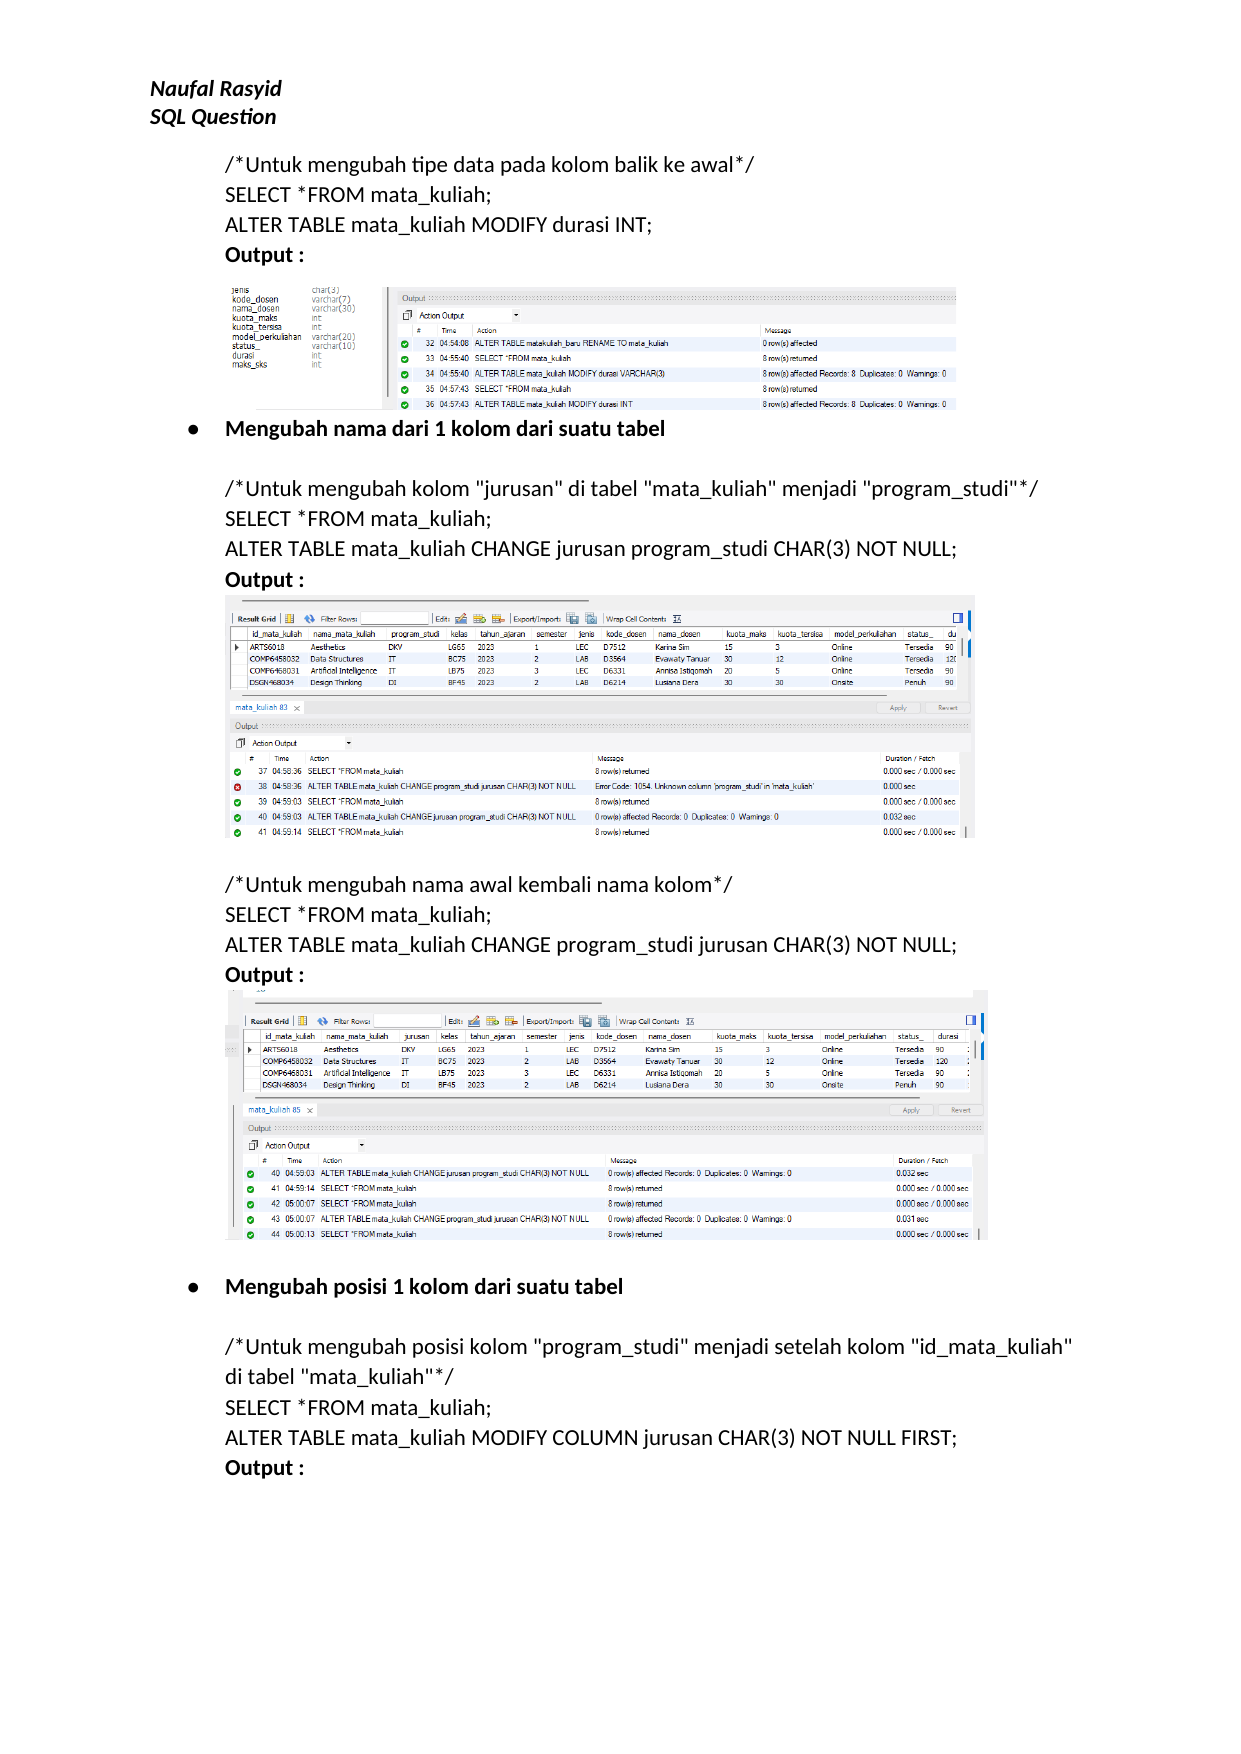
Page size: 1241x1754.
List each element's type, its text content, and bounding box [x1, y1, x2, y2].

list /*Untuk mengubah kolom "jurusan" di tabel "mata_kuliah" menjadi "program_studi"*/ [225, 474, 1090, 502]
picture [225, 595, 975, 838]
list Mengubah posisi 1 kolom dari suatu tabel [187, 1272, 1090, 1300]
list SELECT *FROM mata_kuliah; [225, 900, 1090, 928]
list Output : [225, 1453, 1090, 1481]
list /*Untuk mengubah posisi kolom "program_studi" menjadi setelah kolom "id_mata_kuliah" di tabel "mata_kuliah"*/ [225, 1332, 1090, 1390]
picture [225, 990, 988, 1240]
list /*Untuk mengubah tipe data pada kolom balik ke awal*/ [225, 150, 1090, 178]
list Output : [225, 960, 1090, 988]
list SELECT *FROM mata_kuliah; [225, 1393, 1090, 1421]
picture [225, 287, 957, 410]
list ALTER TABLE mata_kuliah CHANGE program_studi jurusan CHAR(3) NOT NULL; [225, 930, 1090, 958]
list SELECT *FROM mata_kuliah; [225, 504, 1090, 532]
list /*Untuk mengubah nama awal kembali nama kolom*/ [225, 870, 1090, 898]
list SELECT *FROM mata_kuliah; [225, 180, 1090, 208]
list ALTER TABLE mata_kuliah MODIFY durasi INT; [225, 210, 1090, 238]
list Output : [225, 565, 1090, 593]
list Output : [225, 241, 1090, 269]
list ALTER TABLE mata_kuliah MODIFY COLUMN jurusan CHAR(3) NOT NULL FIRST; [225, 1423, 1090, 1451]
list ALTER TABLE mata_kuliah CHANGE jurusan program_studi CHAR(3) NOT NULL; [225, 534, 1090, 563]
